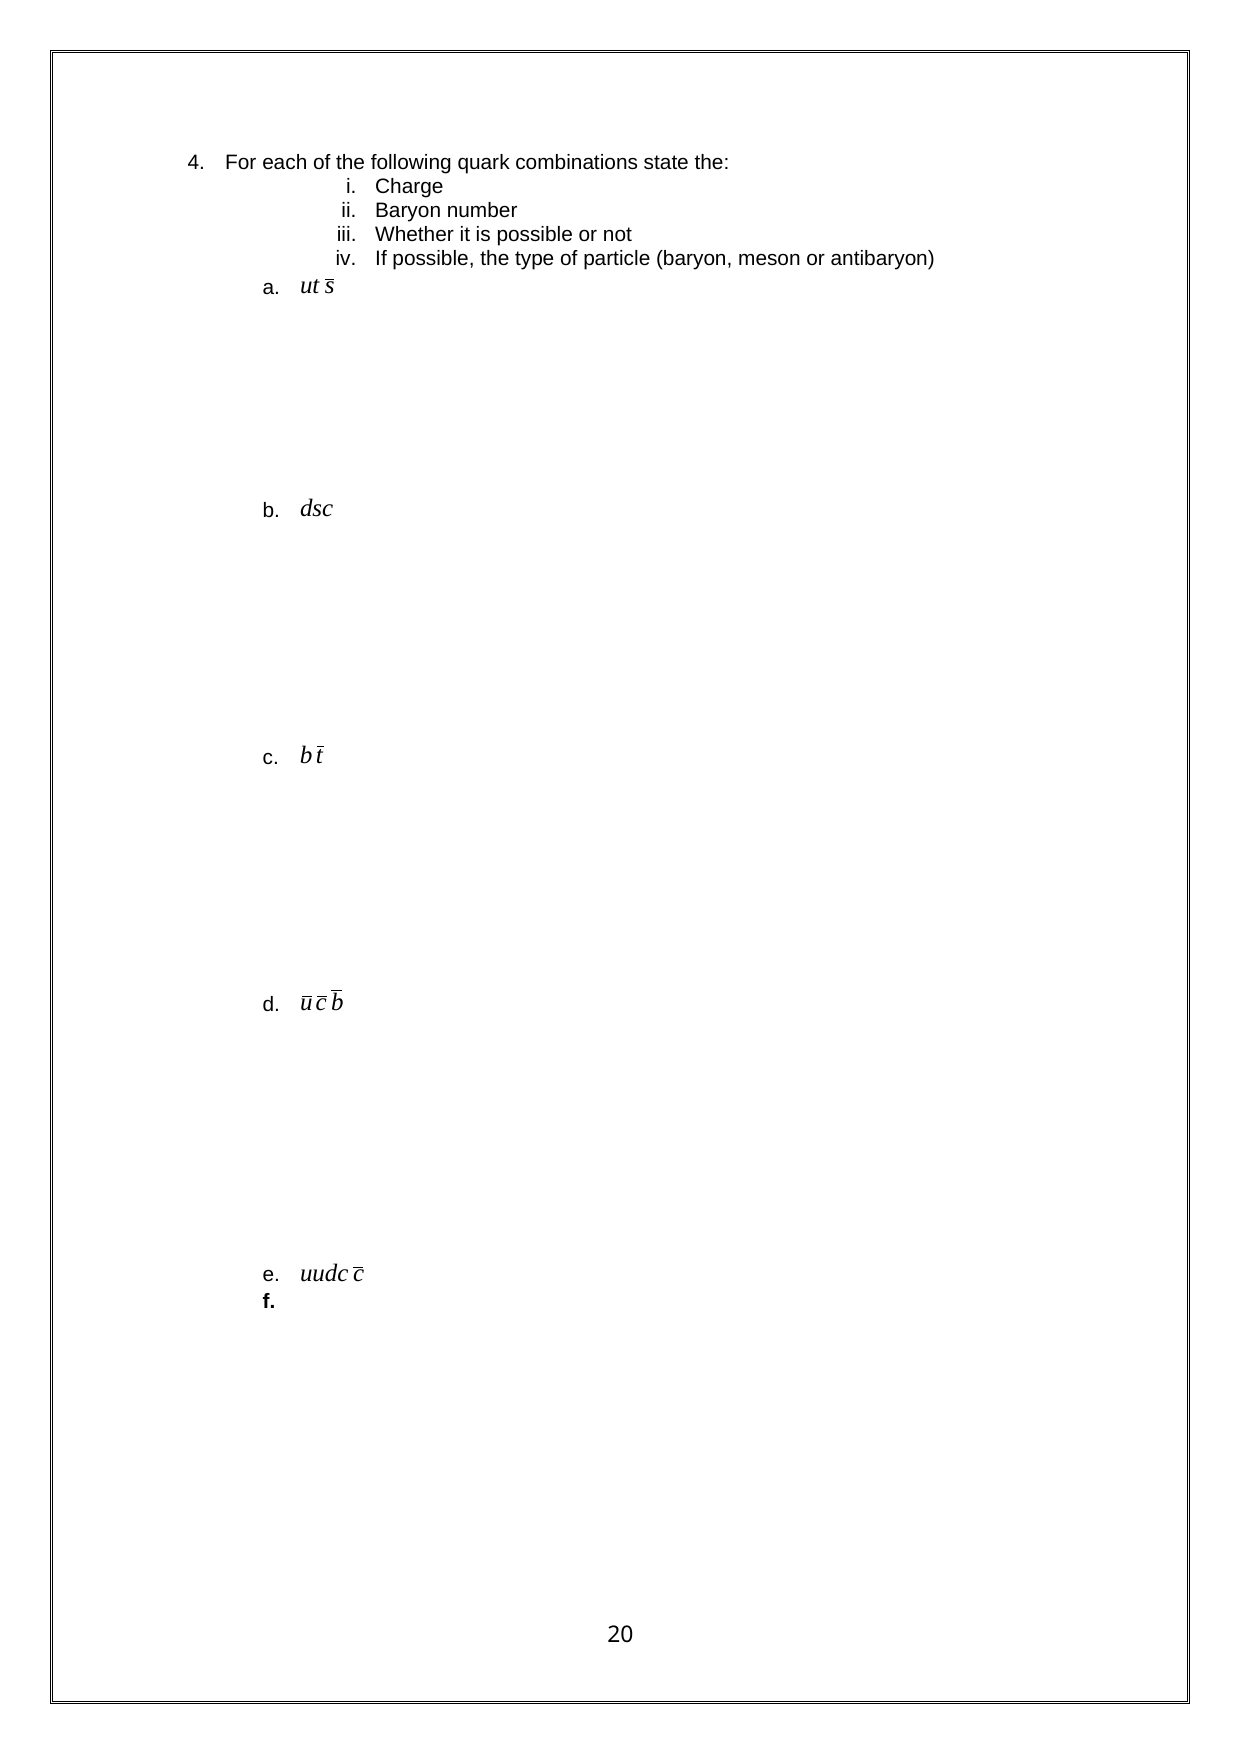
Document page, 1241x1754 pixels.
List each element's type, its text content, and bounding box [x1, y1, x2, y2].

list If possible, the type of particle (baryon, meson or antibaryon) [356, 246, 1090, 270]
list Baryon number [356, 198, 1090, 222]
list Whether it is possible or not [356, 222, 1090, 246]
list Charge [356, 174, 1090, 198]
list For each of the following quark combinations state the: [187, 150, 1090, 174]
